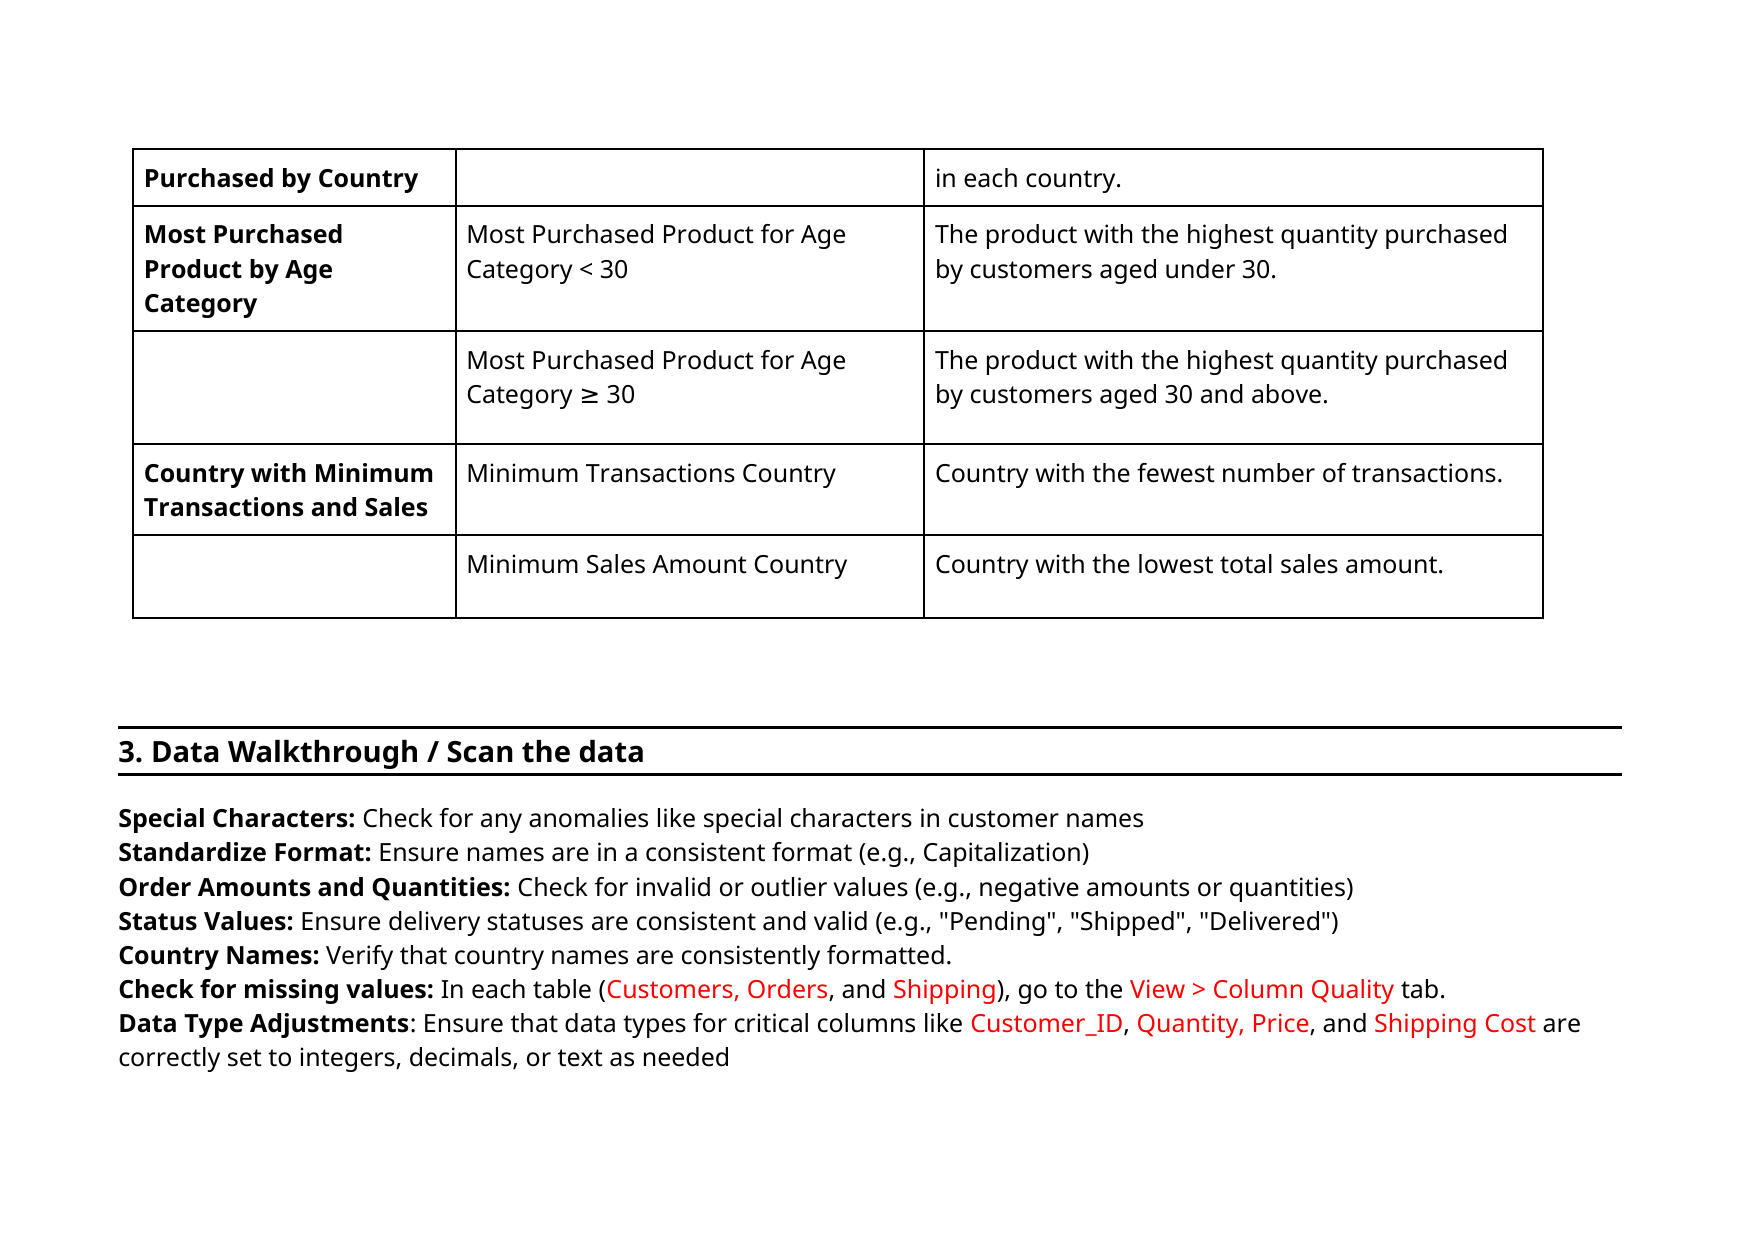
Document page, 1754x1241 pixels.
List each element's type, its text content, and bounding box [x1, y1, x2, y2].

table_cell Most Purchased Product for Age Category < 30 [457, 207, 923, 330]
table_cell Minimum Sales Amount Country [457, 536, 923, 617]
text Standardize Format: Ensure names are in a consistent format (e.g., Capitalization) Order Amounts and Quantities: Check for invalid or outlier values (e.g., negative amounts or quantities) Status Values: Ensure delivery statuses are consistent and valid (e.g., "Pending", "Shipped", "Delivered") Country Names: Verify that country names are consistently formatted. Check for missing values: In each table (Customers, Orders, and Shipping), go to the View > Column Quality tab. [118, 835, 1622, 1005]
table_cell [457, 150, 923, 205]
table_cell Country with the lowest total sales amount. [925, 536, 1542, 617]
table_cell Most Purchased Product for Age Category ≥ 30 [457, 332, 923, 443]
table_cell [134, 150, 455, 205]
table_cell Country with Minimum Transactions and Sales [134, 445, 455, 534]
table_cell The product with the highest quantity purchased by customers aged 30 and above. [925, 332, 1542, 443]
table_cell [134, 536, 455, 617]
table_cell Minimum Transactions Country [457, 445, 923, 534]
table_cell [925, 150, 1542, 205]
table_cell Most Purchased Product by Age Category [134, 207, 455, 330]
text Special Characters: Check for any anomalies like special characters in customer names [118, 801, 1622, 835]
text Data Type Adjustments: Ensure that data types for critical columns like Customer_ID, Quantity, Price, and Shipping Cost are correctly set to integers, decimals, or text as needed [118, 1005, 1622, 1073]
table_cell [134, 332, 455, 443]
table_cell Country with the fewest number of transactions. [925, 445, 1542, 534]
table_cell The product with the highest quantity purchased by customers aged under 30. [925, 207, 1542, 330]
subtitle 3. Data Walkthrough / Scan the data [118, 729, 1622, 773]
